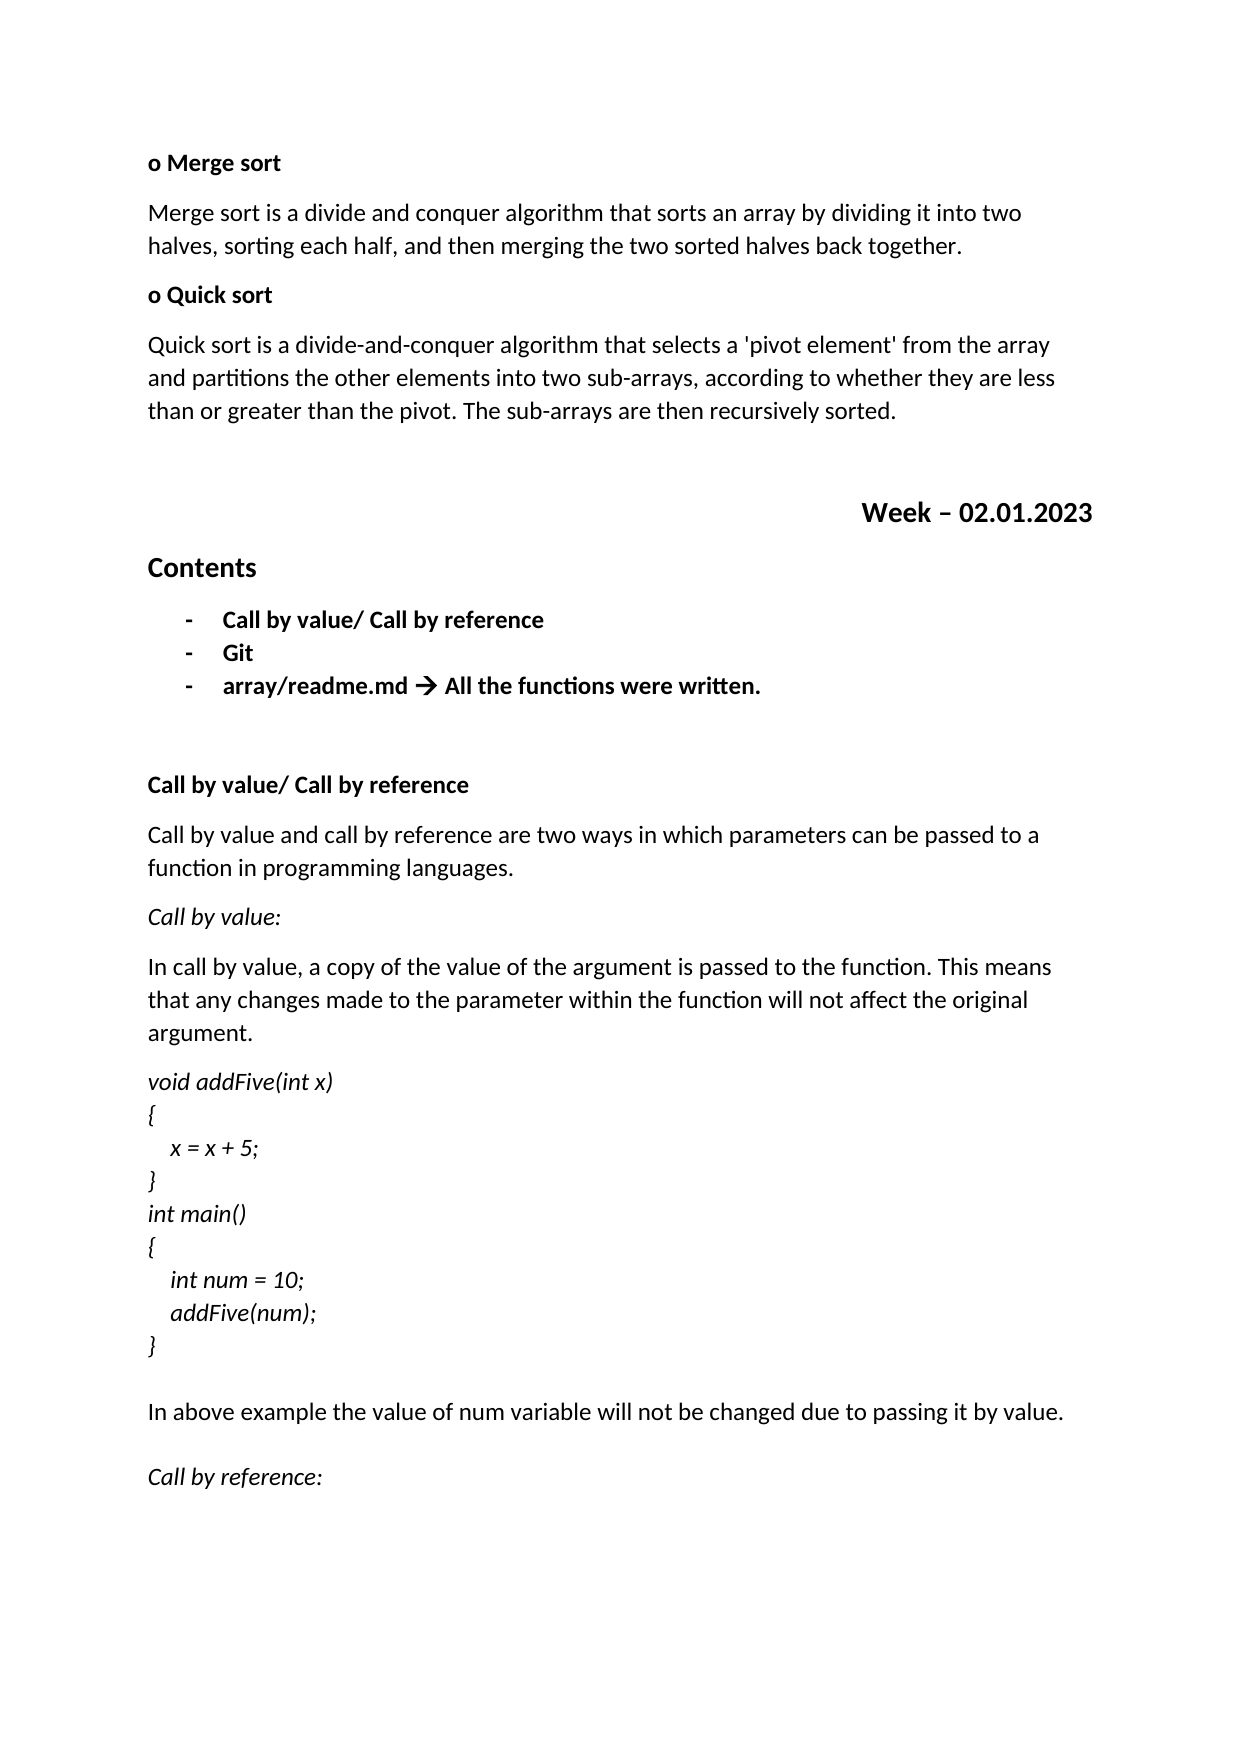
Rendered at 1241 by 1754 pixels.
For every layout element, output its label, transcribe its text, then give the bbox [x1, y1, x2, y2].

text o Merge sort [148, 148, 1093, 178]
text Quick sort is a divide-and-conquer algorithm that selects a 'pivot element' from the array and partitions the other elements into two sub-arrays, according to whether they are less than or greater than the pivot. The sub-arrays are then recursively sorted. [148, 329, 1093, 426]
text void addFive(int x) [148, 1067, 1093, 1097]
text Week – 02.01.2023 [148, 494, 1093, 530]
text { [148, 1099, 1093, 1130]
text Call by value and call by reference are two ways in which parameters can be passed to a function in programming languages. [148, 819, 1093, 882]
text addFive(num); [148, 1297, 1093, 1327]
text In above example the value of num variable will not be changed due to passing it by value. [148, 1396, 1093, 1426]
text } [148, 1330, 1093, 1360]
text Call by value: [148, 902, 1093, 932]
text int main() [148, 1198, 1093, 1229]
text o Quick sort [148, 280, 1093, 310]
text Call by reference: [148, 1462, 1093, 1492]
list array/readme.md All the functions were written. [185, 670, 1093, 701]
text Merge sort is a divide and conquer algorithm that sorts an array by dividing it into two halves, sorting each half, and then merging the two sorted halves back together. [148, 197, 1093, 261]
text } [148, 1165, 1093, 1196]
list Git [185, 637, 1093, 668]
text In call by value, a copy of the value of the argument is passed to the function. This means that any changes made to the parameter within the function will not affect the original argument. [148, 951, 1093, 1047]
text { [148, 1231, 1093, 1262]
text int num = 10; [148, 1264, 1093, 1294]
text Contents [148, 549, 1093, 585]
text x = x + 5; [148, 1132, 1093, 1163]
text Call by value/ Call by reference [148, 769, 1093, 800]
list Call by value/ Call by reference [185, 604, 1093, 635]
